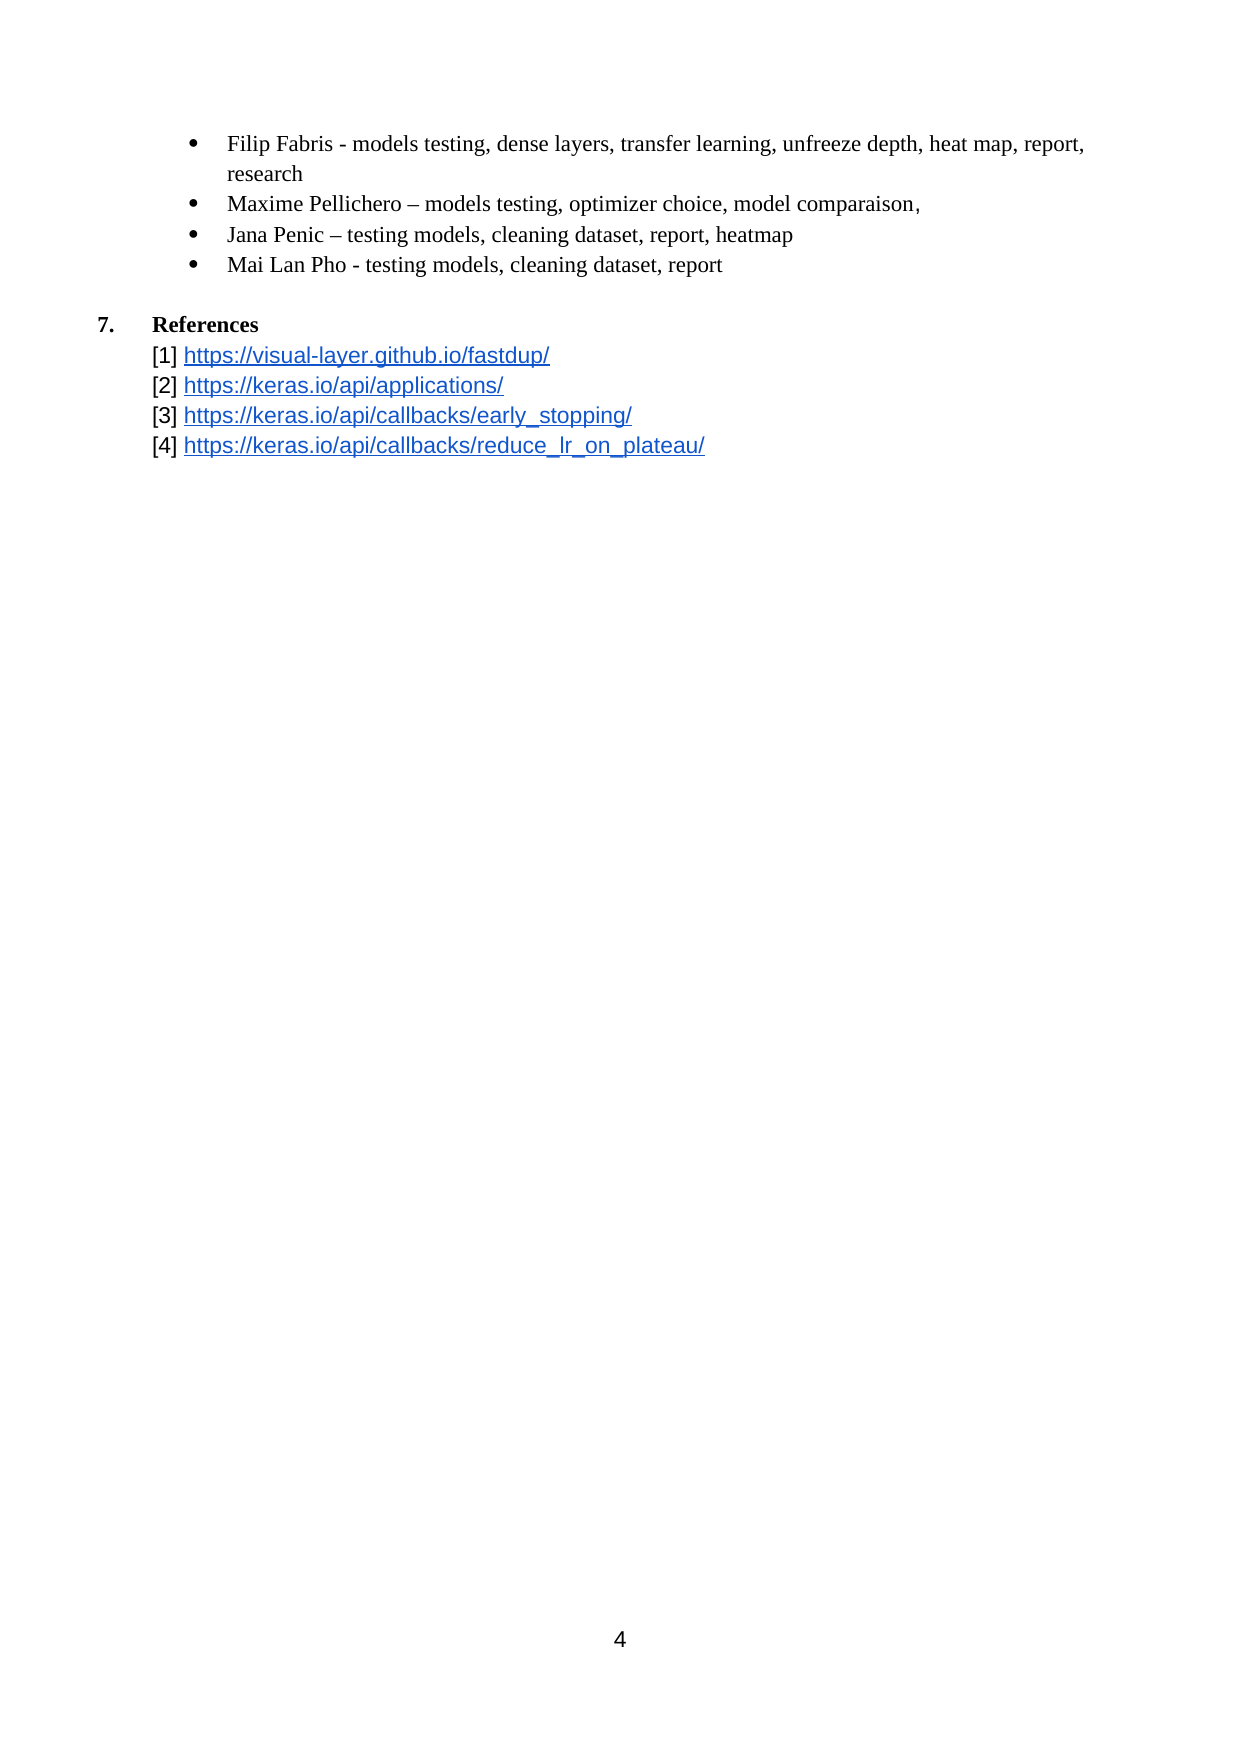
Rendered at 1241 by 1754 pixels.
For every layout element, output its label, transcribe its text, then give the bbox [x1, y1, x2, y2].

text [3] https://keras.io/api/callbacks/early_stopping/ [152, 402, 1163, 428]
list References [114, 311, 1163, 338]
list Mai Lan Pho - testing models, cleaning dataset, report [189, 251, 1163, 277]
list Maxime Pellichero – models testing, optimizer choice, model comparaison, [189, 190, 1163, 217]
text [4] https://keras.io/api/callbacks/reduce_lr_on_plateau/ [152, 432, 1163, 459]
list Filip Fabris - models testing, dense layers, transfer learning, unfreeze depth, heat map, report, research [189, 130, 1163, 187]
list Jana Penic – testing models, cleaning dataset, report, heatmap [189, 221, 1163, 247]
text [2] https://keras.io/api/applications/ [152, 372, 1163, 398]
text [1] https://visual-layer.github.io/fastdup/ [152, 342, 1163, 368]
